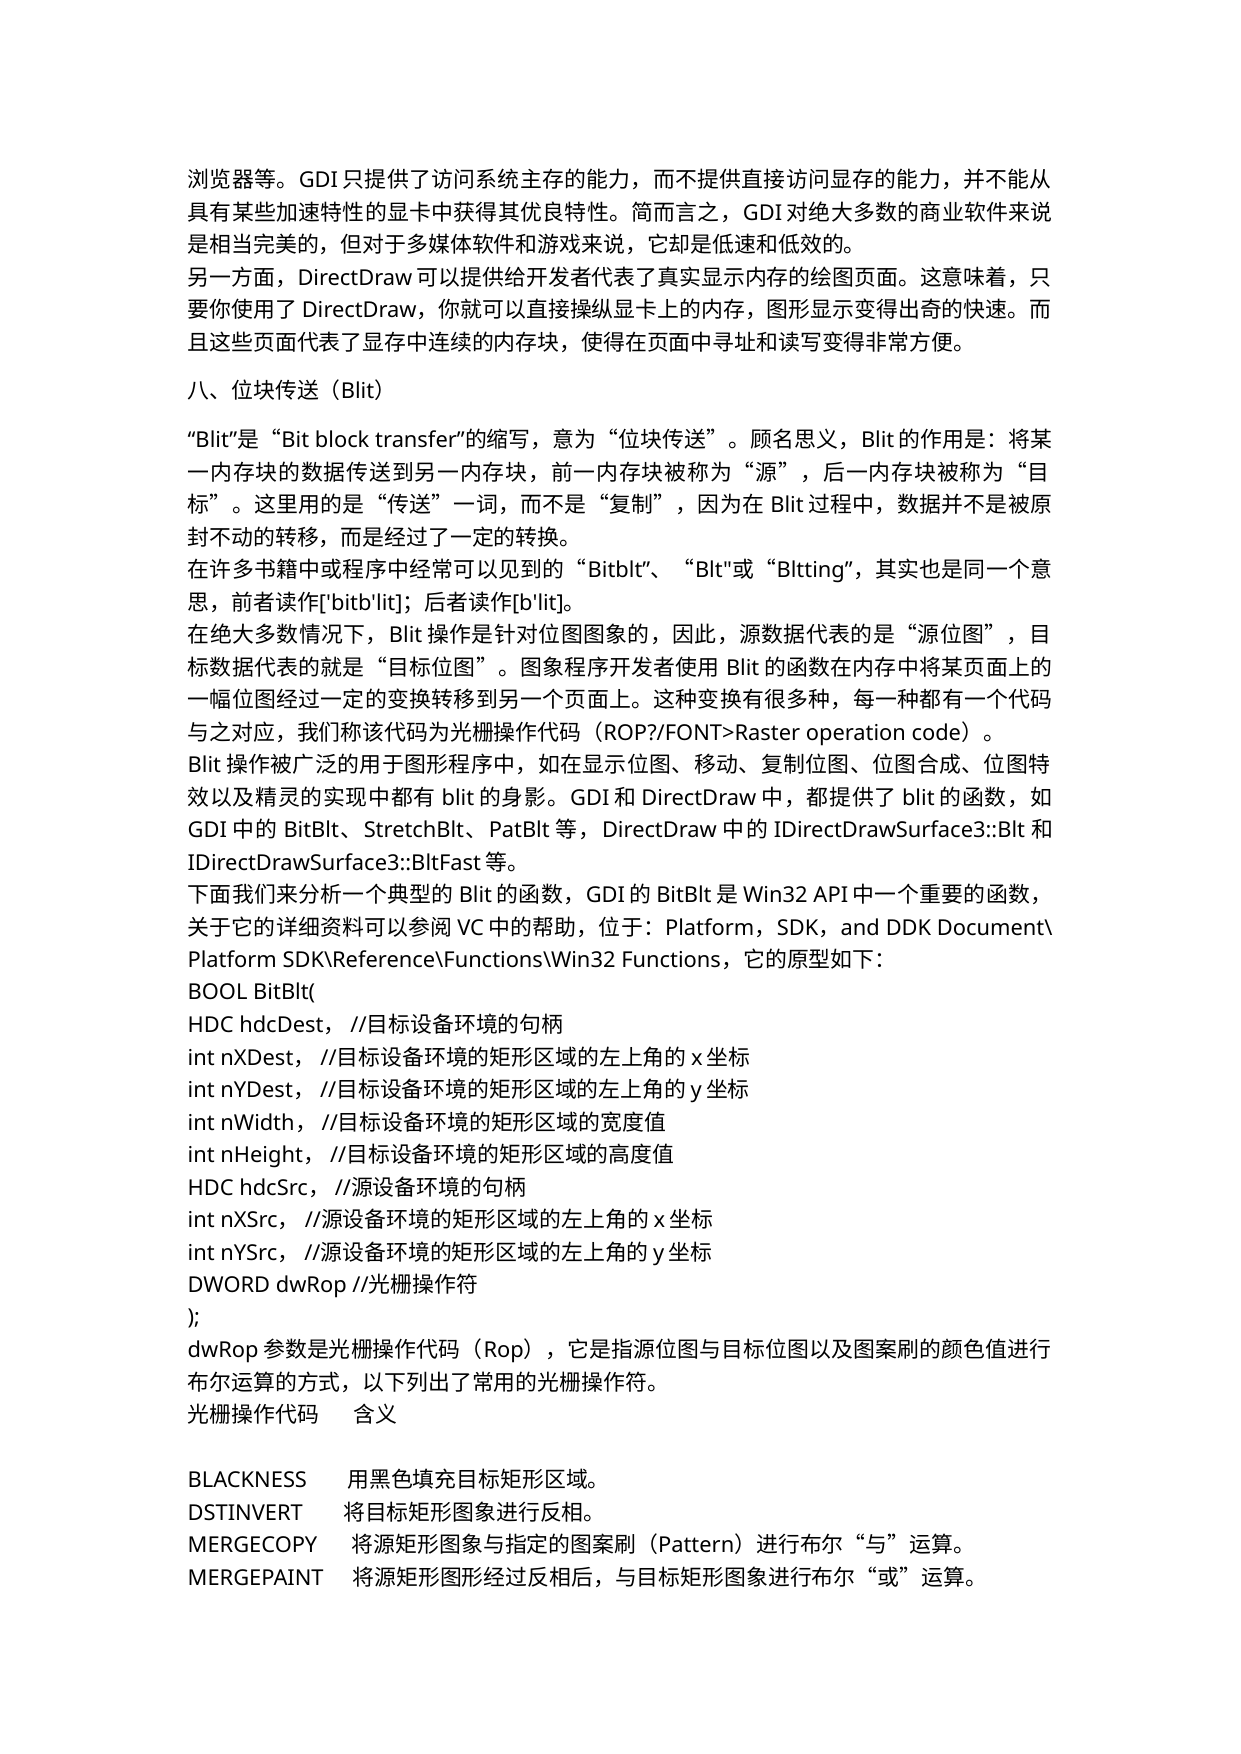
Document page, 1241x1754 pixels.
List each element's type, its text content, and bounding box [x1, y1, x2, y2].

text HDC hdcDest， //目标设备环境的句柄 [187, 1007, 1053, 1039]
text DSTINVERT 将目标矩形图象进行反相。 [187, 1494, 1053, 1527]
text int nXDest， //目标设备环境的矩形区域的左上角的x坐标 [187, 1039, 1053, 1072]
text 光栅操作代码 含义 [187, 1397, 1053, 1429]
text HDC hdcSrc， //源设备环境的句柄 [187, 1169, 1053, 1202]
text dwRop参数是光栅操作代码（Rop），它是指源位图与目标位图以及图案刷的颜色值进行布尔运算的方式，以下列出了常用的光栅操作符。 [187, 1332, 1053, 1397]
text 在绝大多数情况下，Blit操作是针对位图图象的，因此，源数据代表的是“源位图”，目标数据代表的就是“目标位图”。图象程序开发者使用Blit的函数在内存中将某页面上的一幅位图经过一定的变换转移到另一个页面上。这种变换有很多种，每一种都有一个代码与之对应，我们称该代码为光栅操作代码（ROP?/FONT>Raster operation code）。 [187, 617, 1053, 747]
text BOOL BitBlt( [187, 974, 1053, 1007]
text int nYDest， //目标设备环境的矩形区域的左上角的y坐标 [187, 1072, 1053, 1104]
text int nYSrc， //源设备环境的矩形区域的左上角的y坐标 [187, 1234, 1053, 1267]
text 在许多书籍中或程序中经常可以见到的“Bitblt”、“Blt"或“Bltting”，其实也是同一个意思，前者读作['bitb'lit]；后者读作[b'lit]。 [187, 552, 1053, 617]
text 下面我们来分析一个典型的Blit的函数，GDI的BitBlt是Win32 API中一个重要的函数，关于它的详细资料可以参阅VC中的帮助，位于：Platform，SDK，and DDK Document\Platform SDK\Reference\Functions\Win32 Functions，它的原型如下： [187, 877, 1053, 974]
text “Blit”是“Bit block transfer”的缩写，意为“位块传送”。顾名思义，Blit的作用是：将某一内存块的数据传送到另一内存块，前一内存块被称为“源”，后一内存块被称为“目标”。这里用的是“传送”一词，而不是“复制”，因为在Blit过程中，数据并不是被原封不动的转移，而是经过了一定的转换。 [187, 422, 1053, 552]
text int nHeight， //目标设备环境的矩形区域的高度值 [187, 1137, 1053, 1169]
text DWORD dwRop //光栅操作符 [187, 1267, 1053, 1299]
text int nXSrc， //源设备环境的矩形区域的左上角的x坐标 [187, 1202, 1053, 1234]
text ); [187, 1299, 1053, 1332]
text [187, 162, 1053, 259]
text MERGEPAINT 将源矩形图形经过反相后，与目标矩形图象进行布尔“或”运算。 [187, 1559, 1053, 1592]
text BLACKNESS 用黑色填充目标矩形区域。 [187, 1462, 1053, 1494]
text int nWidth， //目标设备环境的矩形区域的宽度值 [187, 1104, 1053, 1137]
text MERGECOPY 将源矩形图象与指定的图案刷（Pattern）进行布尔“与”运算。 [187, 1527, 1053, 1559]
text 八、位块传送（Blit） [187, 373, 1053, 406]
text Blit操作被广泛的用于图形程序中，如在显示位图、移动、复制位图、位图合成、位图特效以及精灵的实现中都有blit的身影。GDI和DirectDraw中，都提供了blit的函数，如GDI中的BitBlt、StretchBlt、PatBlt等，DirectDraw中的IDirectDrawSurface3::Blt和IDirectDrawSurface3::BltFast等。 [187, 747, 1053, 877]
text 另一方面，DirectDraw可以提供给开发者代表了真实显示内存的绘图页面。这意味着，只要你使用了DirectDraw，你就可以直接操纵显卡上的内存，图形显示变得出奇的快速。而且这些页面代表了显存中连续的内存块，使得在页面中寻址和读写变得非常方便。 [187, 259, 1053, 357]
